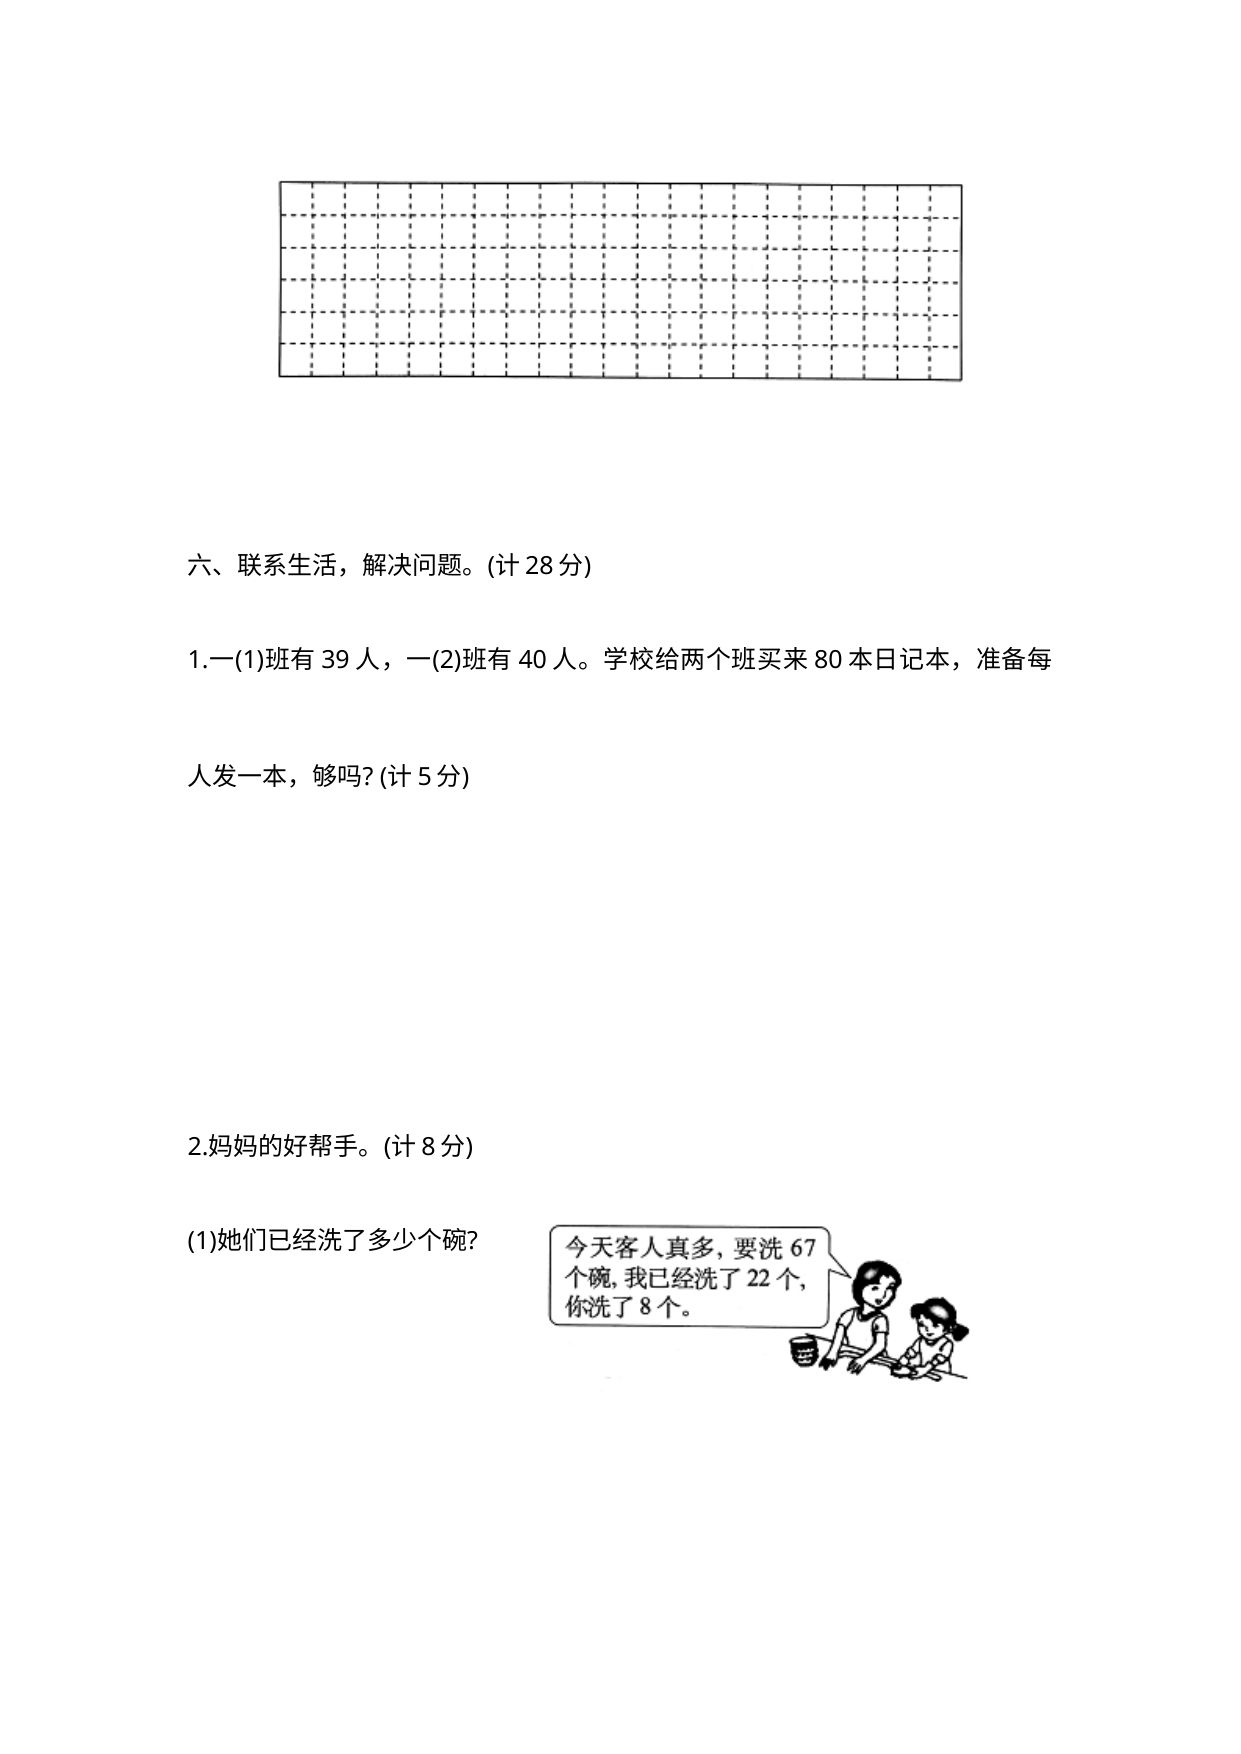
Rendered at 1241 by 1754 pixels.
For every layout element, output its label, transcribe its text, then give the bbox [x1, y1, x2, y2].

picture [542, 1271, 977, 1393]
text 1.一(1)班有39人，一(2)班有40人。学校给两个班买来80本日记本，准备每人发一本，够吗? (计5分) [187, 625, 1053, 807]
text (1)她们已经洗了多少个碗? [187, 1206, 1053, 1271]
picture [271, 172, 969, 387]
text 2.妈妈的好帮手。(计8分) [187, 1112, 1053, 1177]
text 六、联系生活，解决问题。(计28分) [187, 531, 1053, 596]
